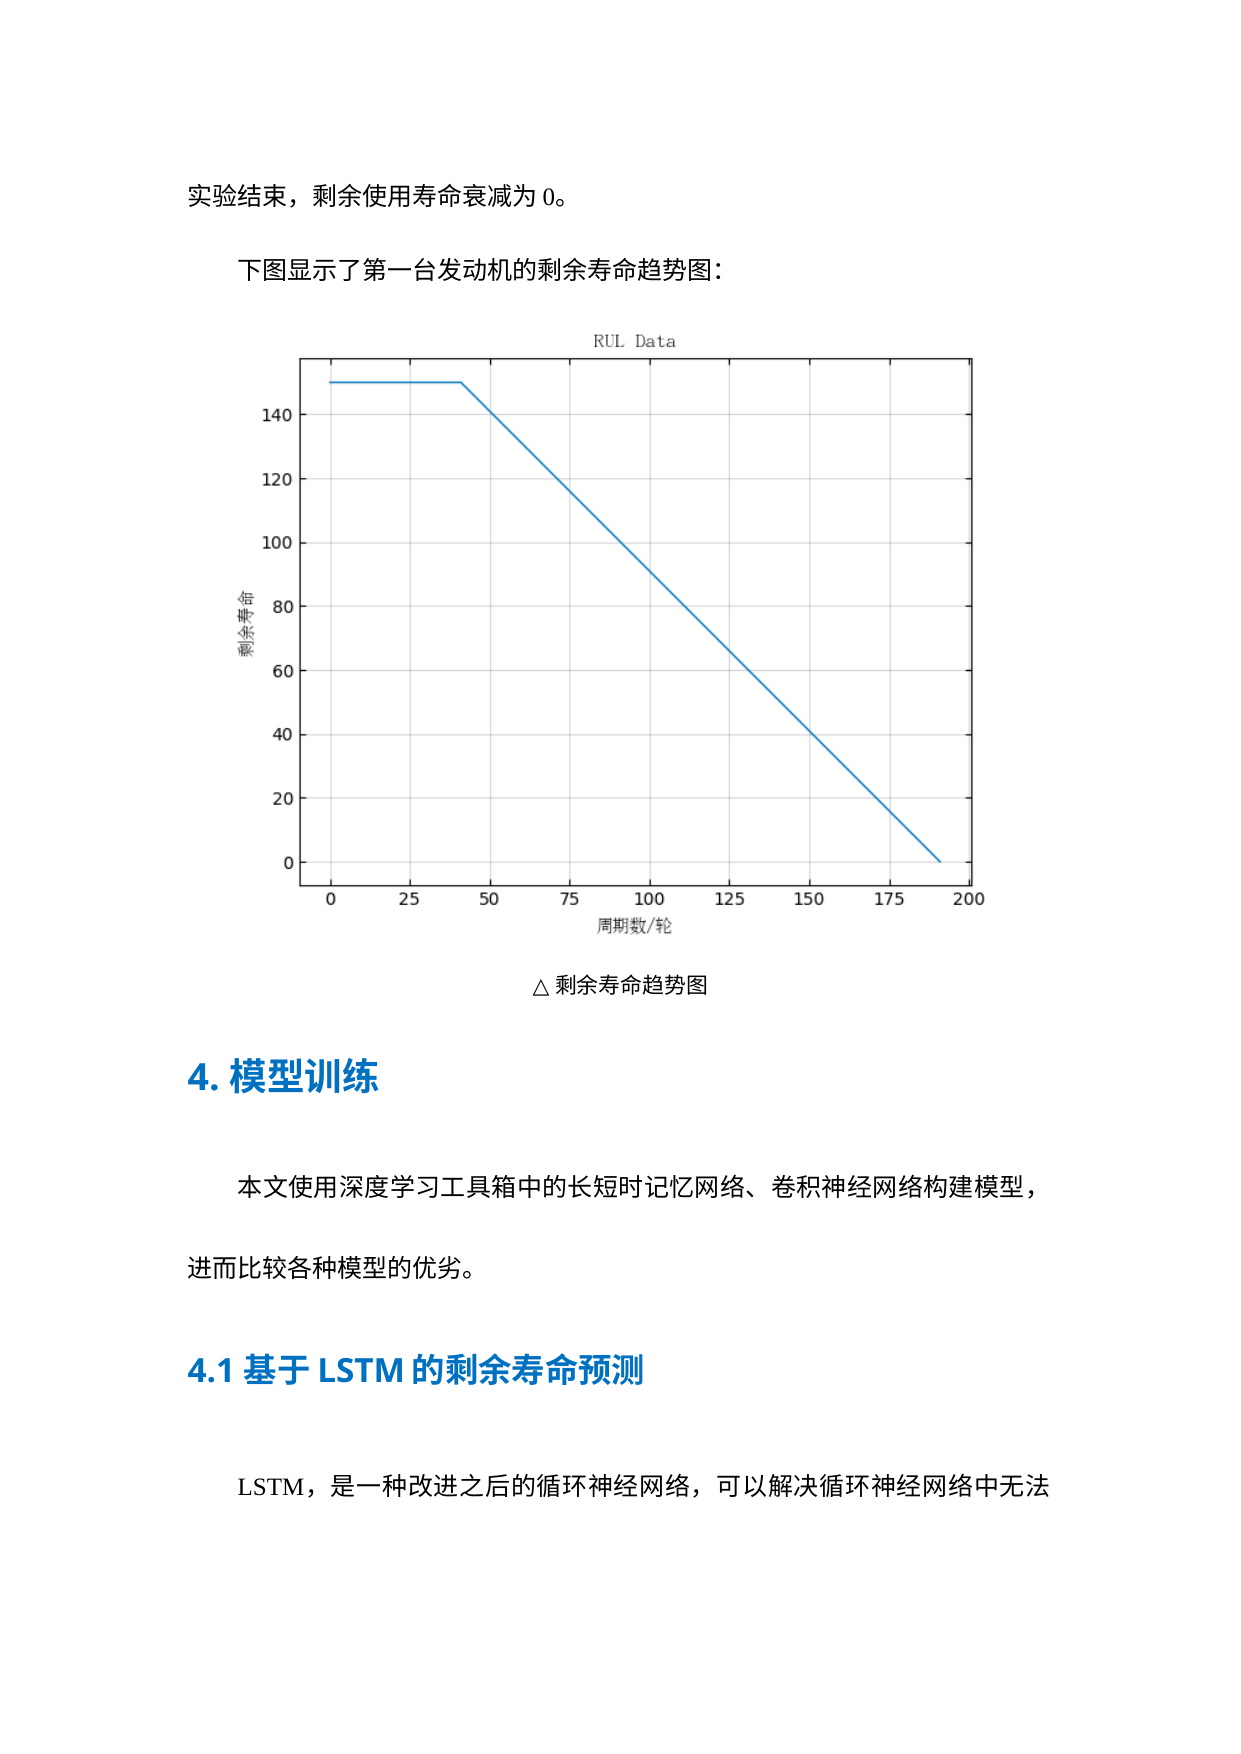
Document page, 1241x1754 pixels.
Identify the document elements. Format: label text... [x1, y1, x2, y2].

picture [187, 310, 1053, 957]
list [187, 1452, 1053, 1517]
list 下图显示了第一台发动机的剩余寿命趋势图： [187, 236, 1053, 301]
subtitle 模型训练 [187, 1041, 1053, 1106]
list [187, 162, 1053, 227]
text 本文使用深度学习工具箱中的长短时记忆网络、卷积神经网络构建模型，进而比较各种模型的优劣。 [187, 1153, 1053, 1299]
text △ 剩余寿命趋势图 [187, 967, 1053, 1000]
subtitle 基于LSTM的剩余寿命预测 [187, 1336, 1053, 1401]
